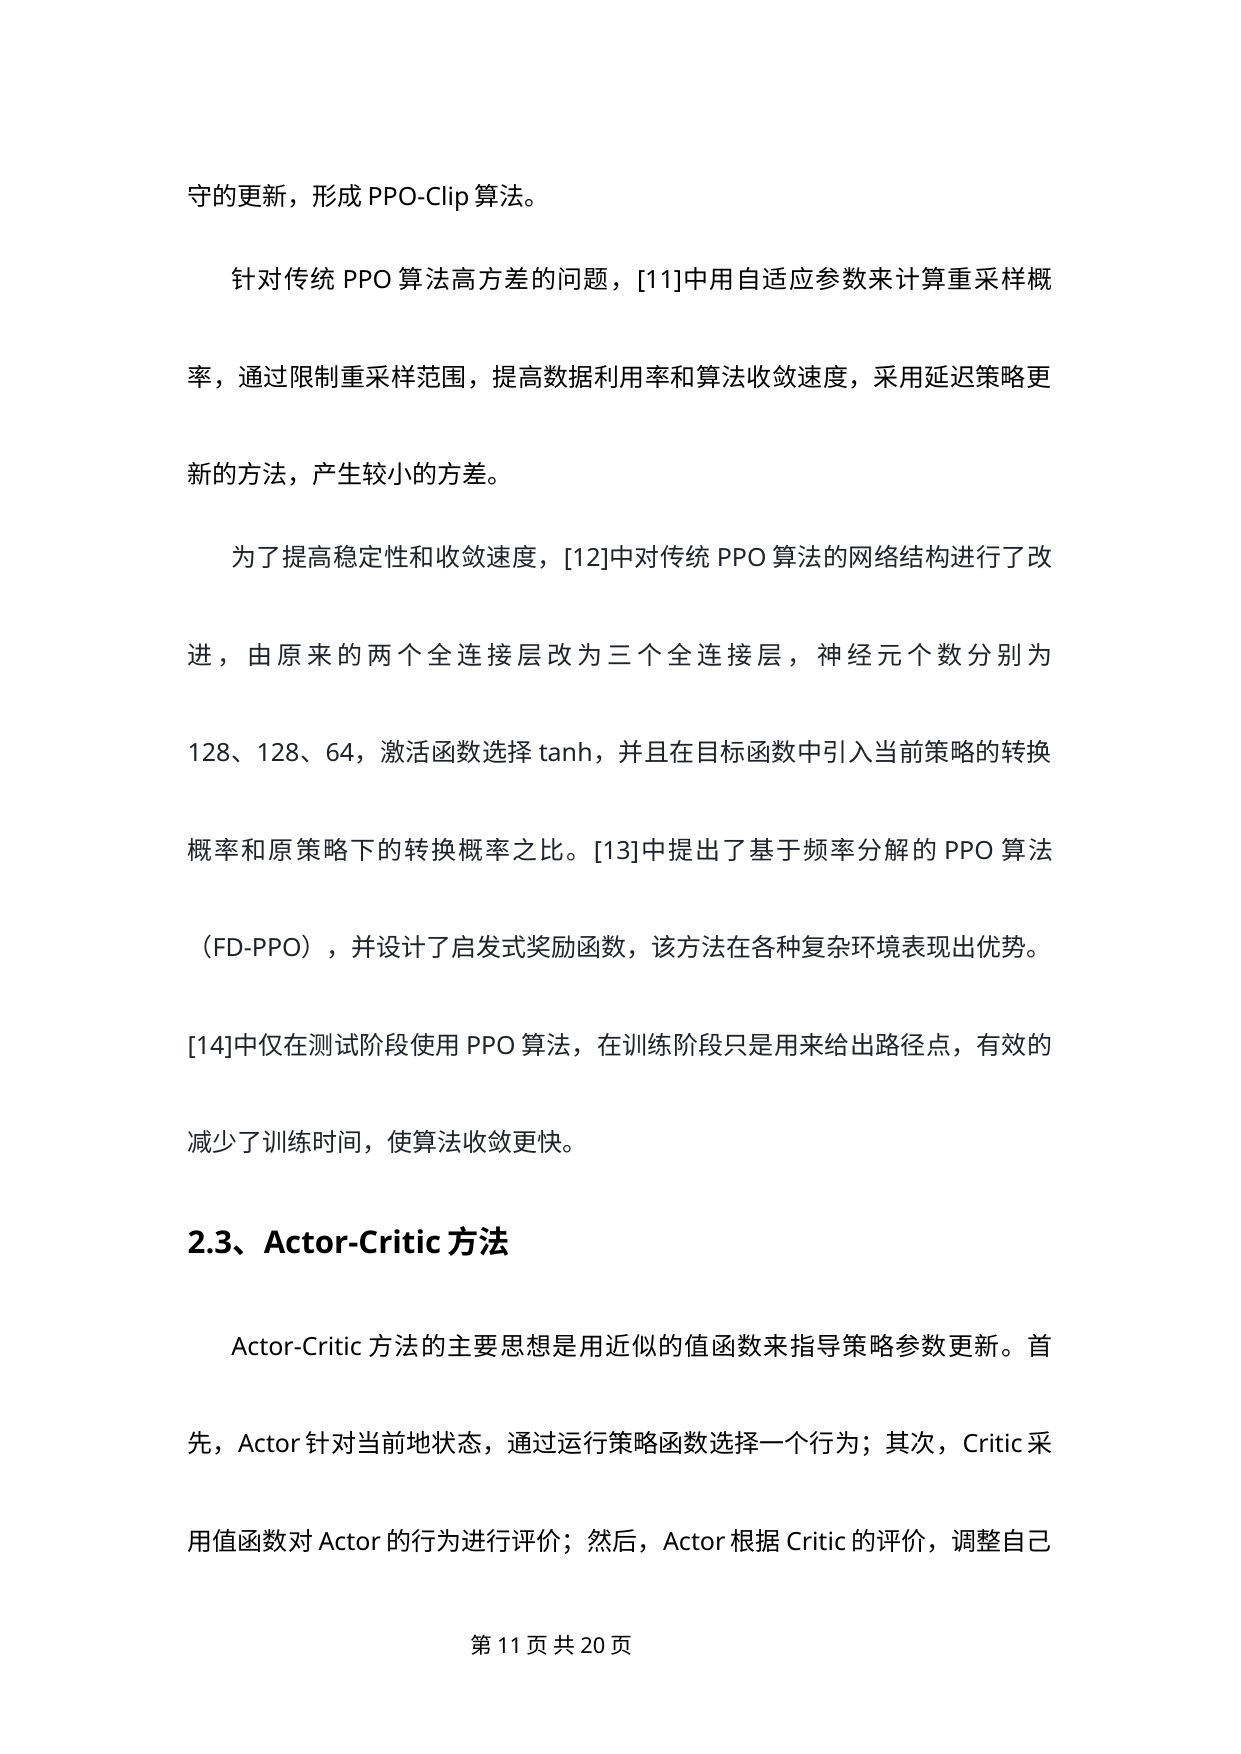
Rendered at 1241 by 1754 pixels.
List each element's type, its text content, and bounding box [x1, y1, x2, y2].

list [187, 162, 1053, 227]
list 为了提高稳定性和收敛速度，[12]中对传统PPO算法的网络结构进行了改进，由原来的两个全连接层改为三个全连接层，神经元个数分别为128、128、64，激活函数选择tanh，并且在目标函数中引入当前策略的转换概率和原策略下的转换概率之比。[13]中提出了基于频率分解的PPO算法（FD-PPO），并设计了启发式奖励函数，该方法在各种复杂环境表现出优势。[14]中仅在测试阶段使用PPO算法，在训练阶段只是用来给出路径点，有效的减少了训练时间，使算法收敛更快。 [187, 523, 1053, 1173]
list 2.3、Actor-Critic方法 [187, 1208, 1053, 1273]
list 针对传统PPO算法高方差的问题，[11]中用自适应参数来计算重采样概率，通过限制重采样范围，提高数据利用率和算法收敛速度，采用延迟策略更新的方法，产生较小的方差。 [187, 245, 1053, 505]
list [187, 1312, 1053, 1572]
